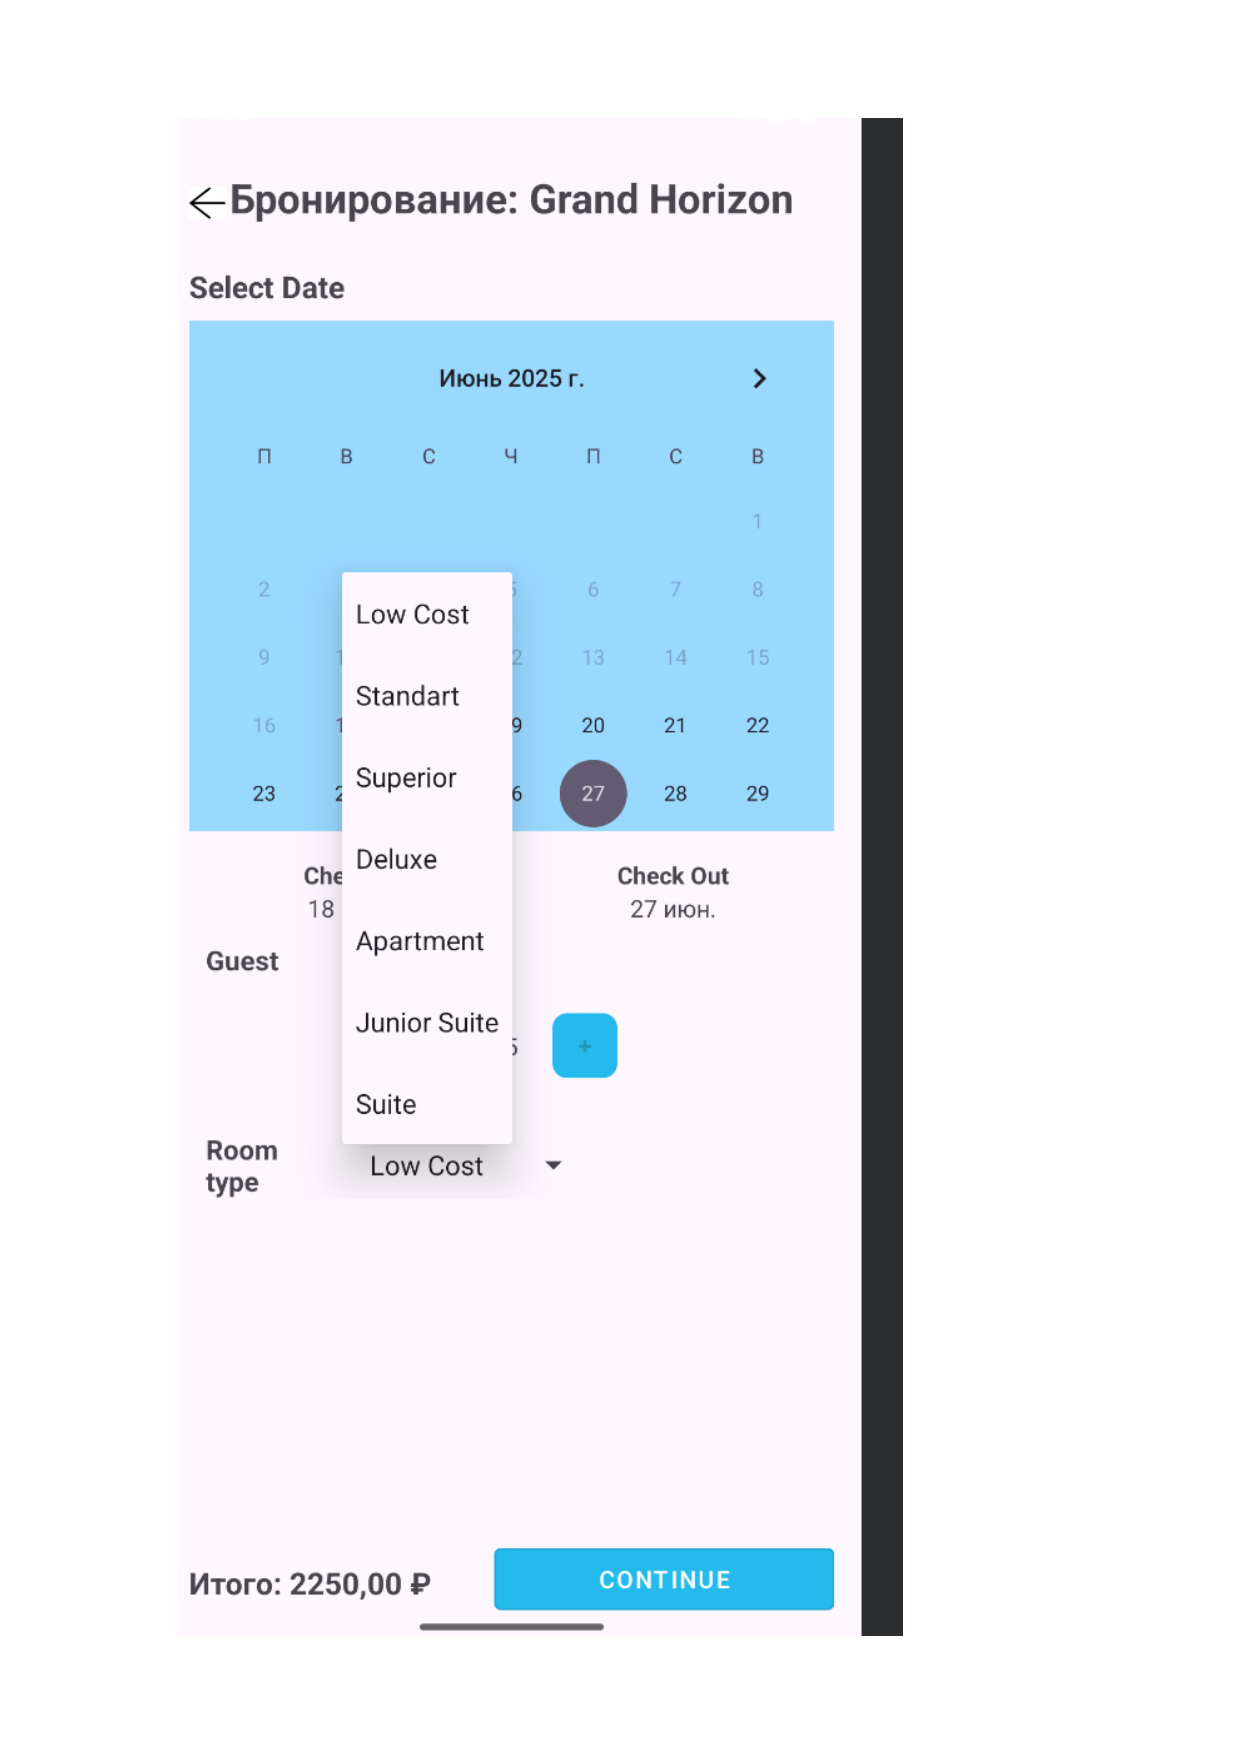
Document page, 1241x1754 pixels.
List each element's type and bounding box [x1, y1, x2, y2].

picture [177, 118, 903, 1636]
